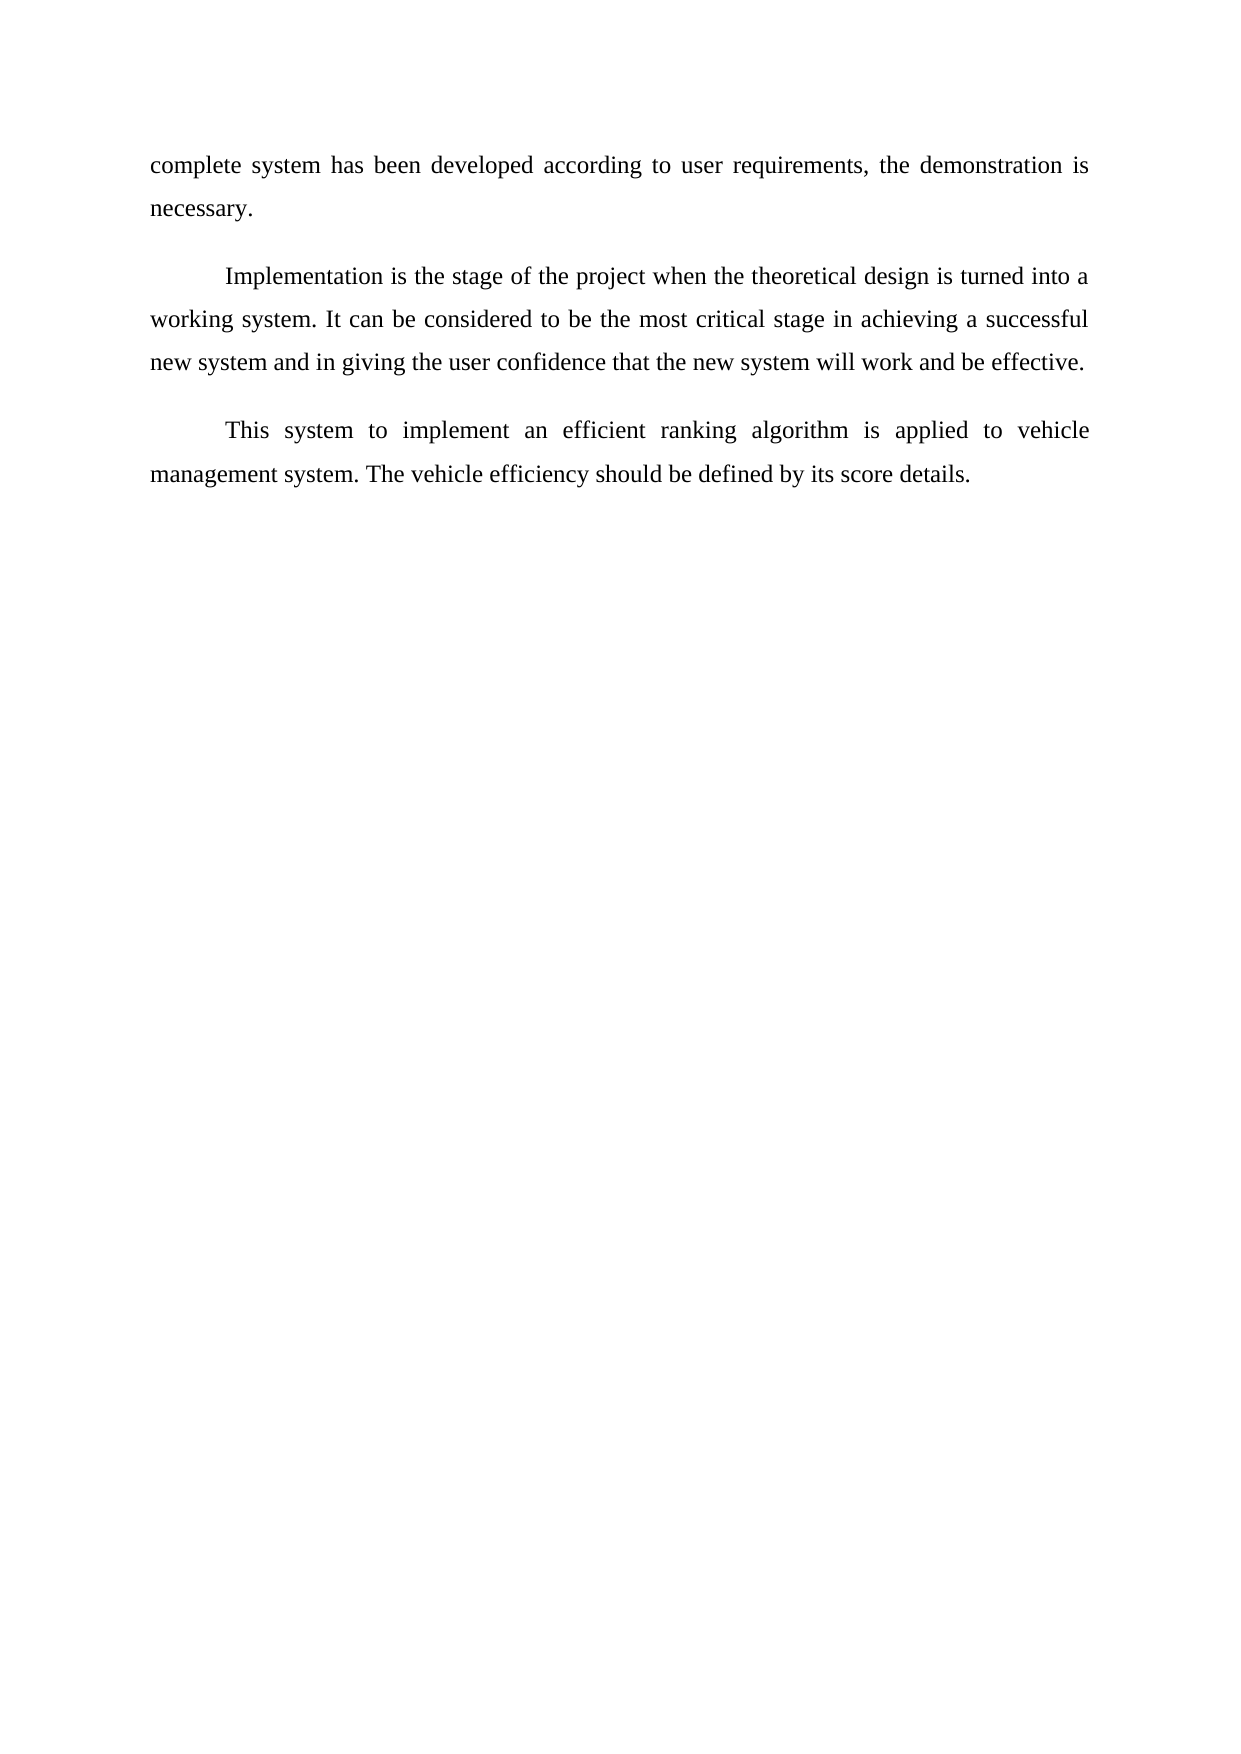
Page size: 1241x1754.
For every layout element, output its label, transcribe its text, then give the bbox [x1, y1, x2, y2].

text Implementation is the stage of the project when the theoretical design is turned into a working system. It can be considered to be the most critical stage in achieving a successful new system and in giving the user confidence that the new system will work and be effective. [150, 261, 1090, 376]
text This system to implement an efficient ranking algorithm is applied to vehicle management system. The vehicle efficiency should be defined by its score details. [150, 416, 1090, 487]
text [150, 150, 1090, 222]
